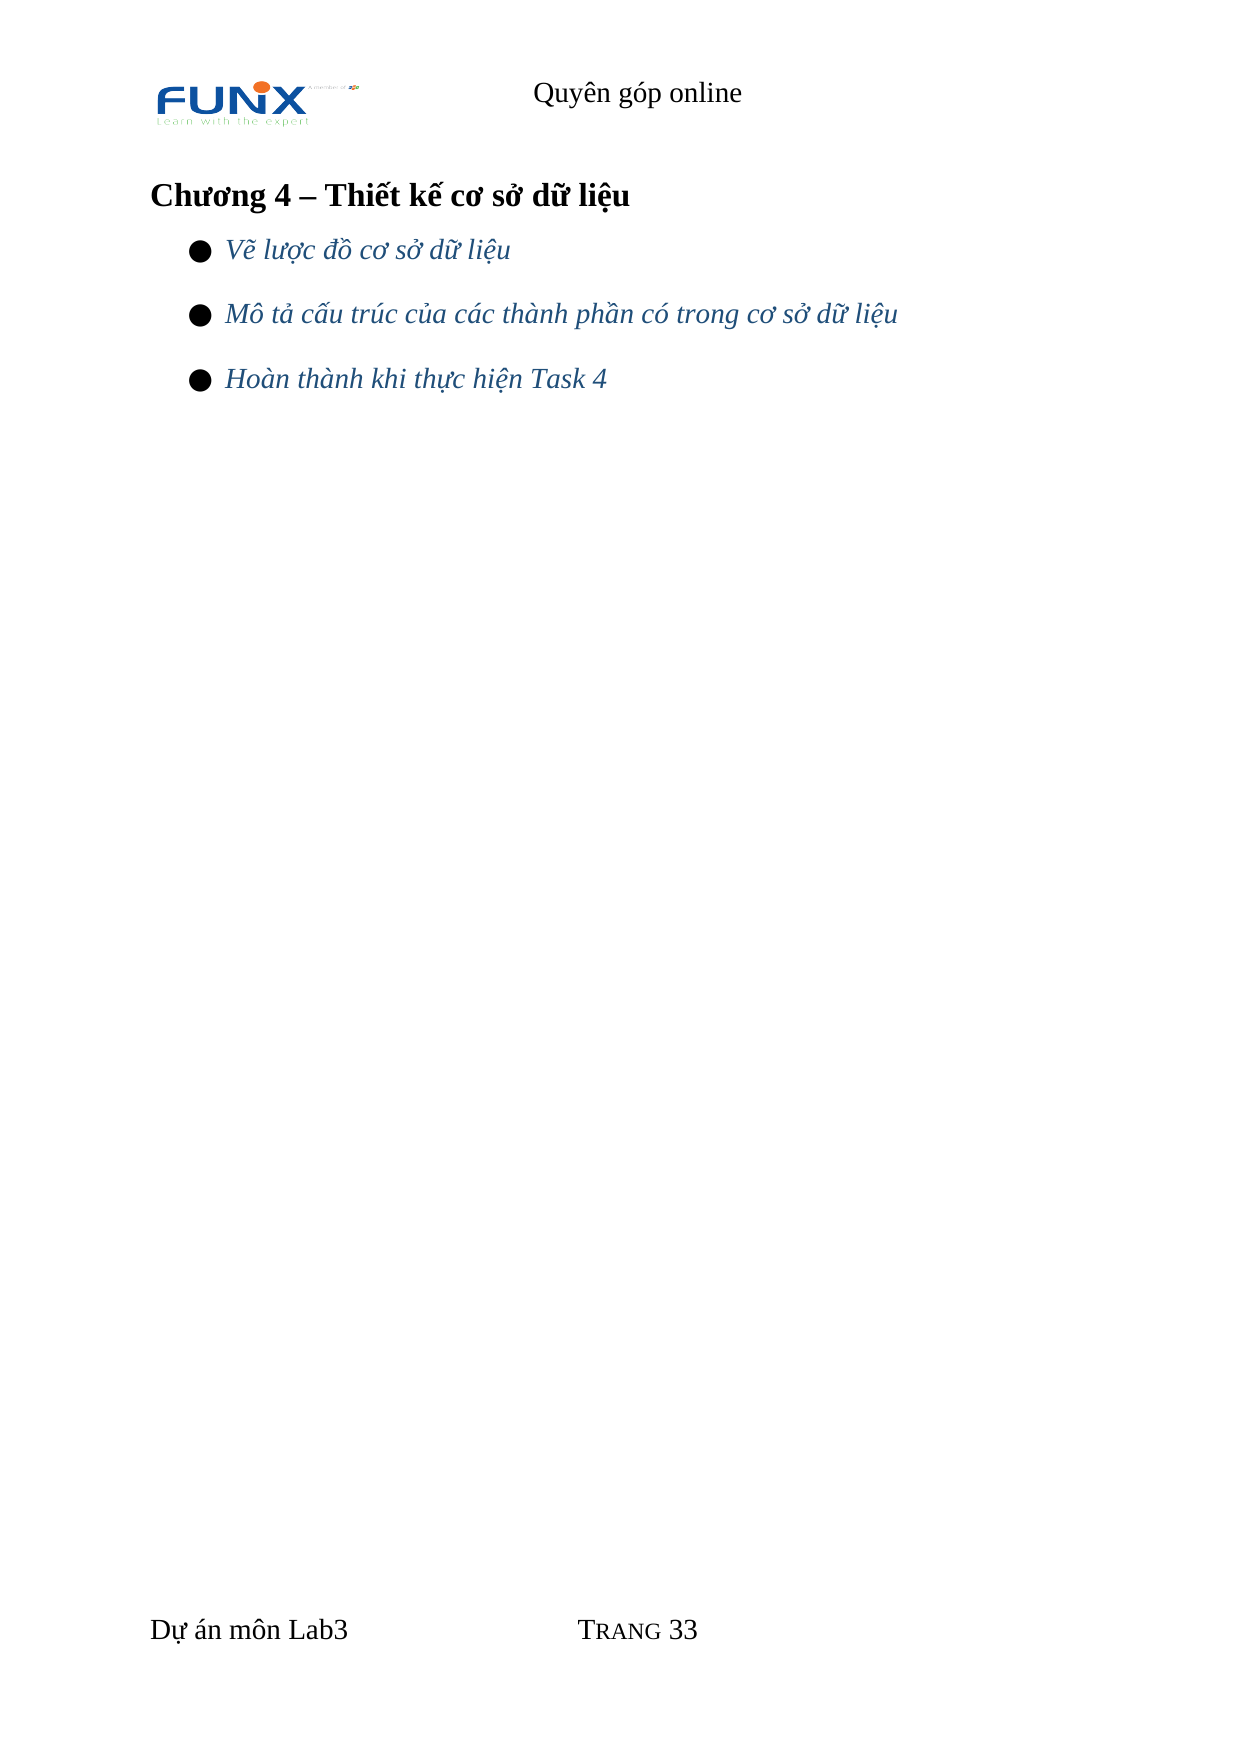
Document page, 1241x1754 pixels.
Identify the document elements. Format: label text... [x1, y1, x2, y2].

picture [150, 75, 365, 132]
list Hoàn thành khi thực hiện Task 4 [187, 345, 1090, 405]
subtitle Chương 4 – Thiết kế cơ sở dữ liệu [150, 175, 1090, 213]
list Vẽ lược đồ cơ sở dữ liệu [187, 216, 1090, 276]
list Mô tả cấu trúc của các thành phần có trong cơ sở dữ liệu [187, 281, 1090, 341]
